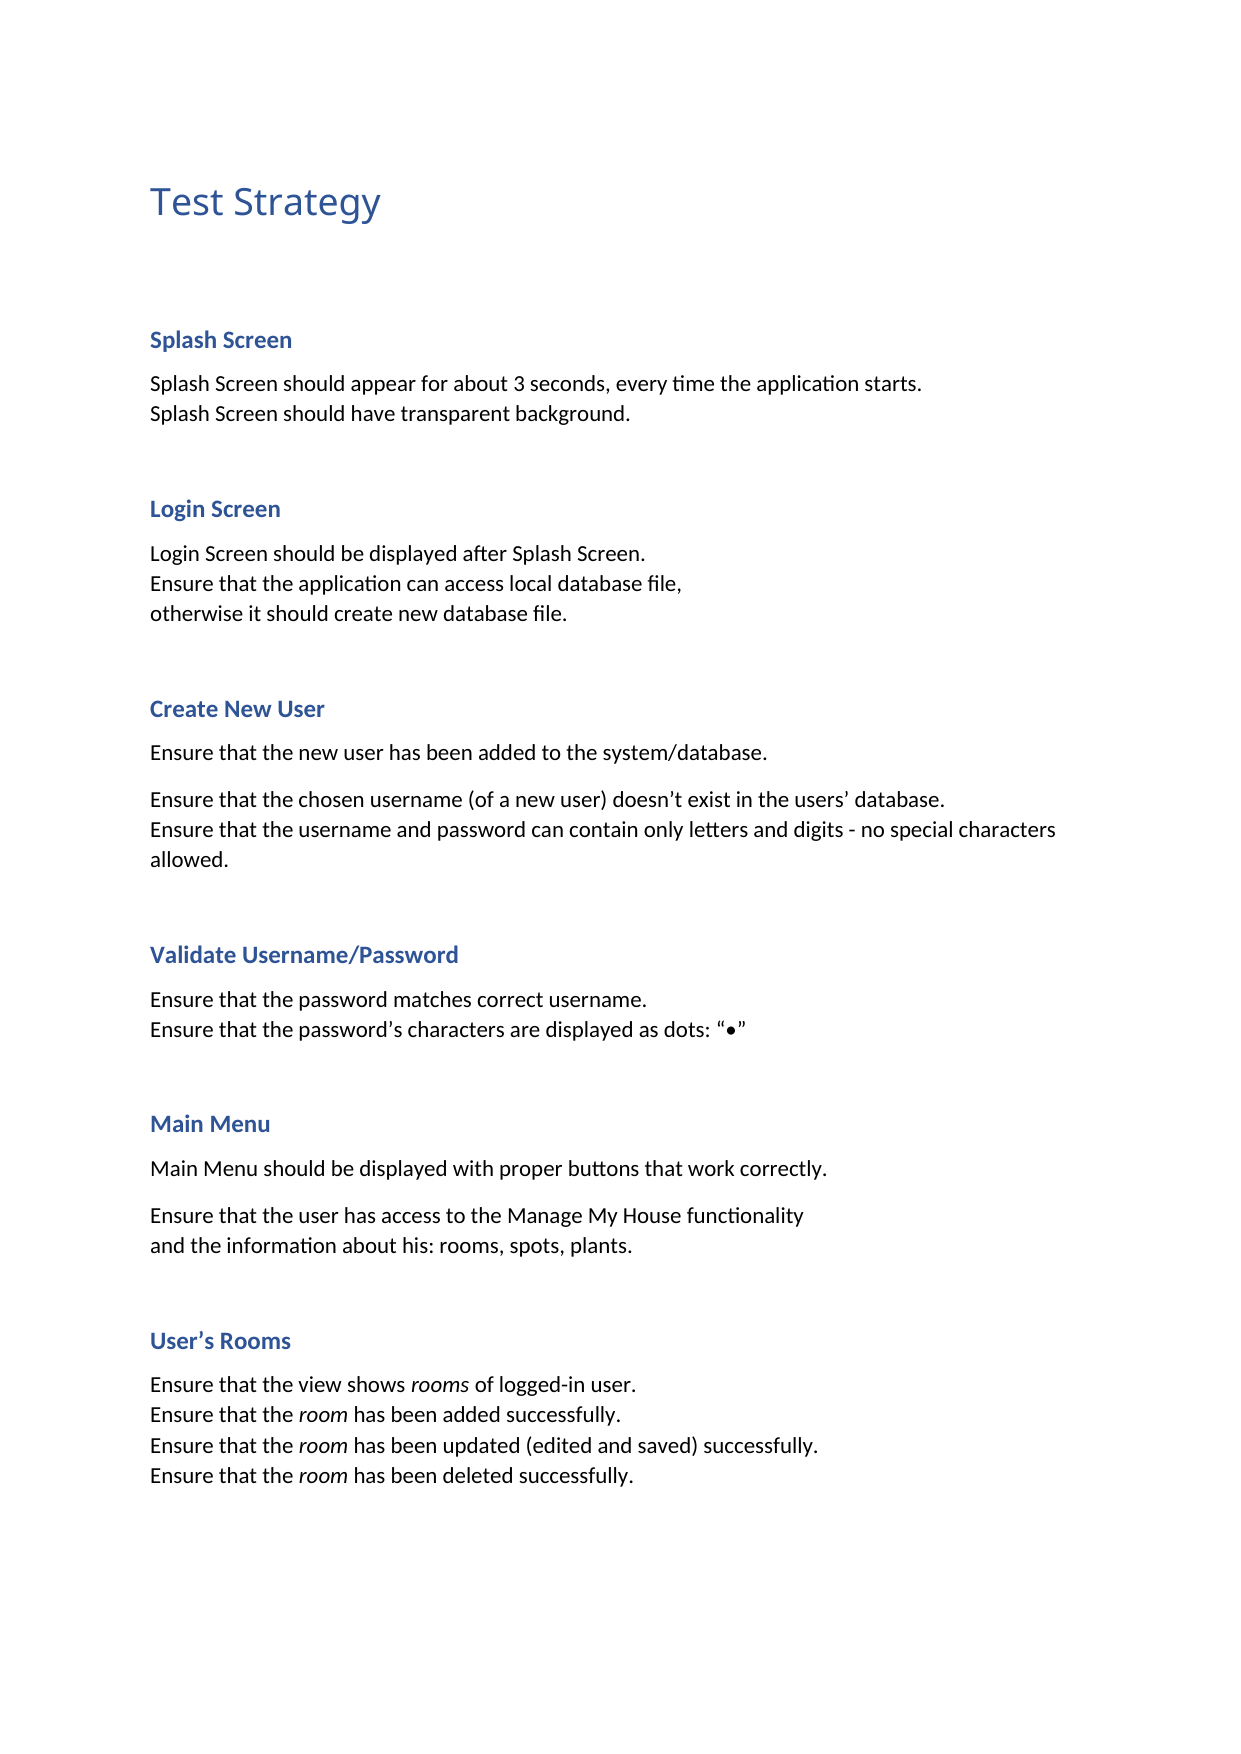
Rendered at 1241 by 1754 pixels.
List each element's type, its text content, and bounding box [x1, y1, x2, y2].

text Ensure that the password matches correct username. Ensure that the password’s characters are displayed as dots: “•” [150, 985, 1090, 1043]
text Ensure that the new user has been added to the system/database. [150, 738, 1090, 766]
text Main Menu should be displayed with proper buttons that work correctly. [150, 1154, 1090, 1182]
subtitle Test Strategy [150, 175, 1090, 226]
subtitle Main Menu [150, 1109, 1090, 1139]
subtitle Splash Screen [150, 324, 1090, 354]
subtitle Login Screen [150, 493, 1090, 524]
text Splash Screen should appear for about 3 seconds, every time the application starts. Splash Screen should have transparent background. [150, 369, 1090, 427]
text Login Screen should be displayed after Splash Screen. Ensure that the application can access local database file, otherwise it should create new database file. [150, 539, 1090, 627]
subtitle Validate Username/Password [150, 939, 1090, 970]
text Ensure that the view shows rooms of logged-in user. Ensure that the room has been added successfully. Ensure that the room has been updated (edited and saved) successfully. Ensure that the room has been deleted successfully. [150, 1370, 1090, 1489]
text Ensure that the user has access to the Manage My House functionality and the information about his: rooms, spots, plants. [150, 1201, 1090, 1259]
subtitle User’s Rooms [150, 1325, 1090, 1355]
subtitle Create New User [150, 693, 1090, 723]
text Ensure that the chosen username (of a new user) doesn’t exist in the users’ database. Ensure that the username and password can contain only letters and digits - no special characters allowed. [150, 785, 1090, 873]
